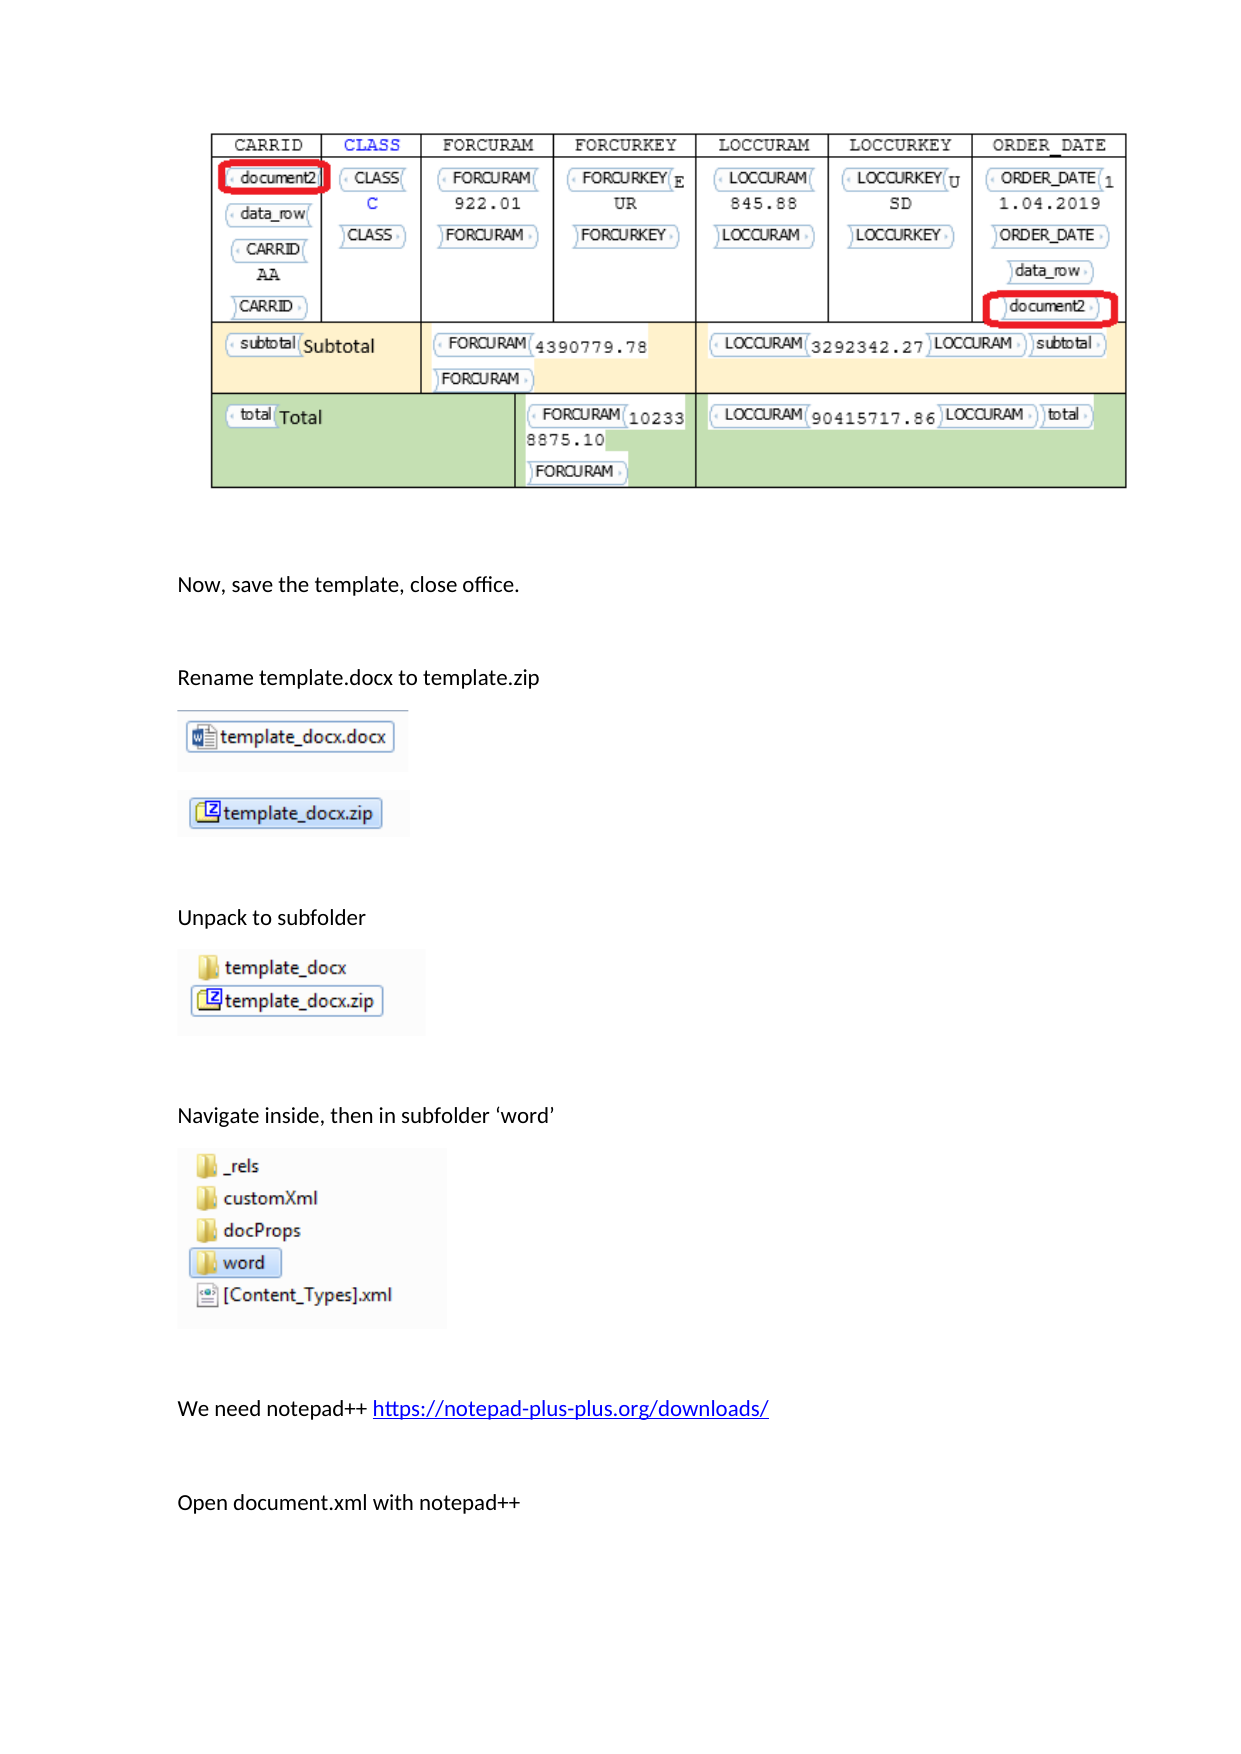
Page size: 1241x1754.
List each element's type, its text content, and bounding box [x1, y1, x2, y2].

picture [177, 1148, 448, 1329]
picture [177, 790, 410, 837]
text Unpack to subfolder [177, 903, 1152, 931]
text Open document.xml with notepad++ [177, 1488, 1152, 1516]
picture [177, 710, 409, 772]
picture [177, 949, 426, 1036]
text Now, save the template, close office. [177, 570, 1152, 598]
text Navigate inside, then in subfolder ‘word’ [177, 1101, 1152, 1129]
text We need notepad++ https://notepad-plus-plus.org/downloads/ [177, 1394, 1152, 1422]
picture [177, 118, 1151, 504]
text Rename template.docx to template.zip [177, 663, 1152, 692]
